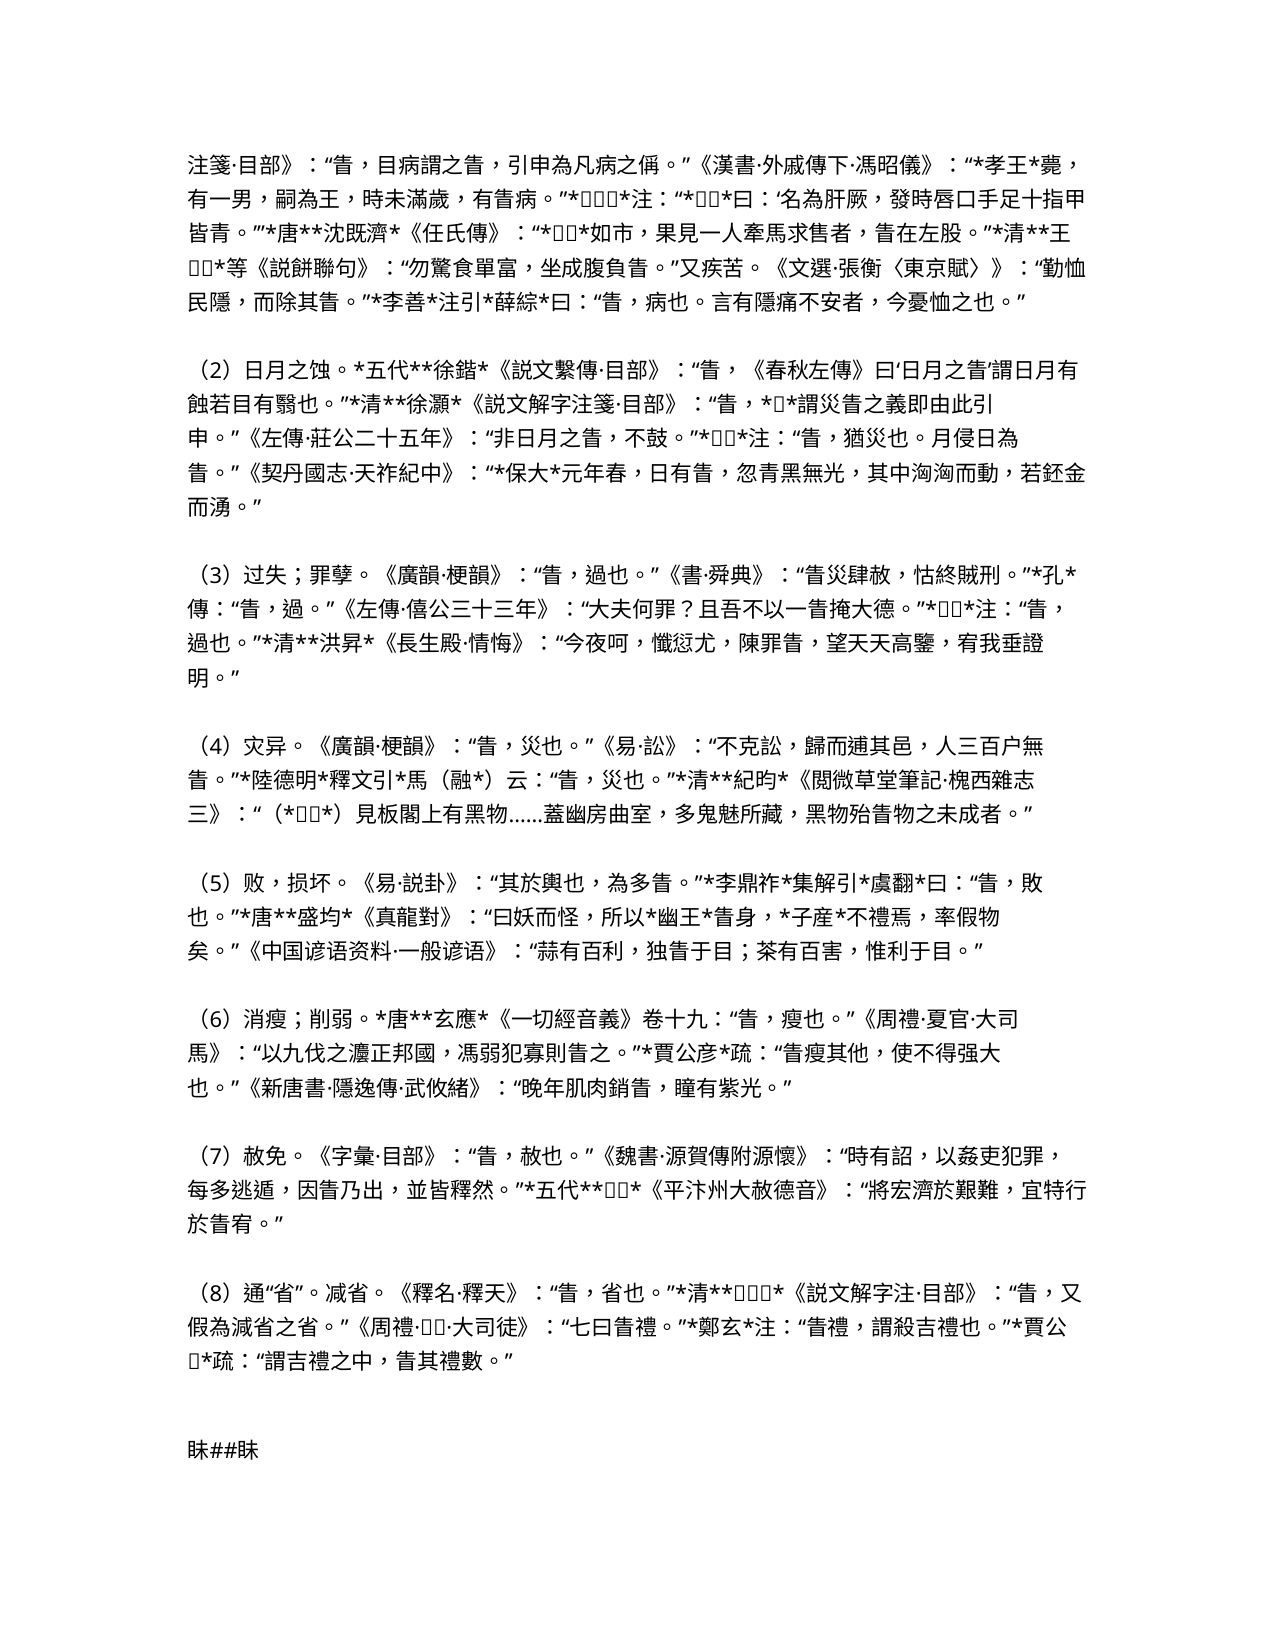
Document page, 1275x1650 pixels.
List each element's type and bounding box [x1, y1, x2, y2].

text [187, 1435, 1087, 1499]
text [187, 150, 1087, 1410]
